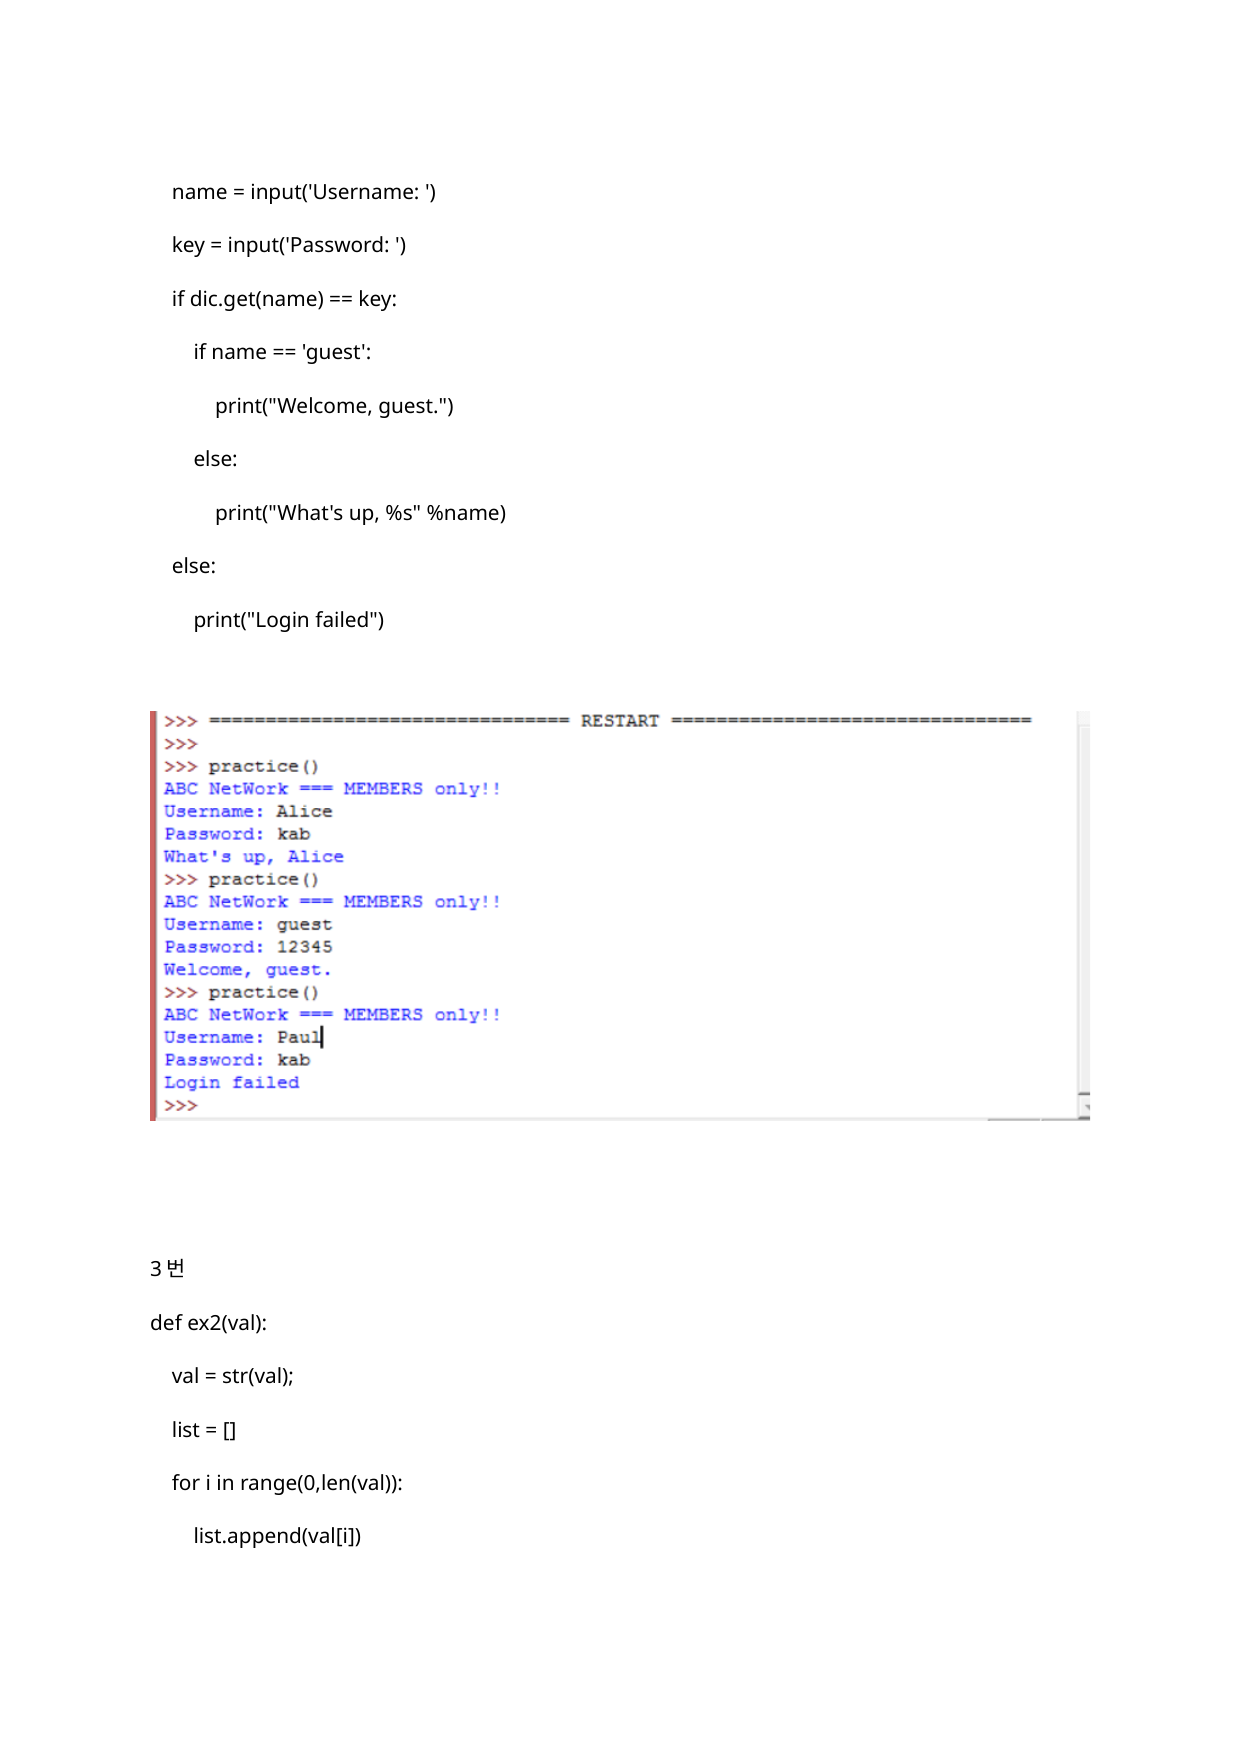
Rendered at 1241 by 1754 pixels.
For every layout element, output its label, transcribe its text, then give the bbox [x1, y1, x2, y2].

text key = input('Password: ') [150, 231, 1090, 259]
text print("Welcome, guest.") [150, 391, 1090, 419]
text if dic.get(name) == key: [150, 284, 1090, 312]
text val = str(val); [150, 1361, 1090, 1390]
text list = [] [150, 1415, 1090, 1443]
text else: [150, 444, 1090, 473]
picture [150, 711, 1091, 1121]
text list.append(val[i]) [150, 1522, 1090, 1550]
text print("Login failed") [150, 605, 1090, 633]
text else: [150, 551, 1090, 580]
text 3번 [150, 1252, 1090, 1282]
text print("What's up, %s" %name) [150, 498, 1090, 526]
text if name == 'guest': [150, 337, 1090, 366]
text name = input('Username: ') [150, 177, 1090, 206]
text def ex2(val): [150, 1308, 1090, 1336]
text for i in range(0,len(val)): [150, 1468, 1090, 1497]
